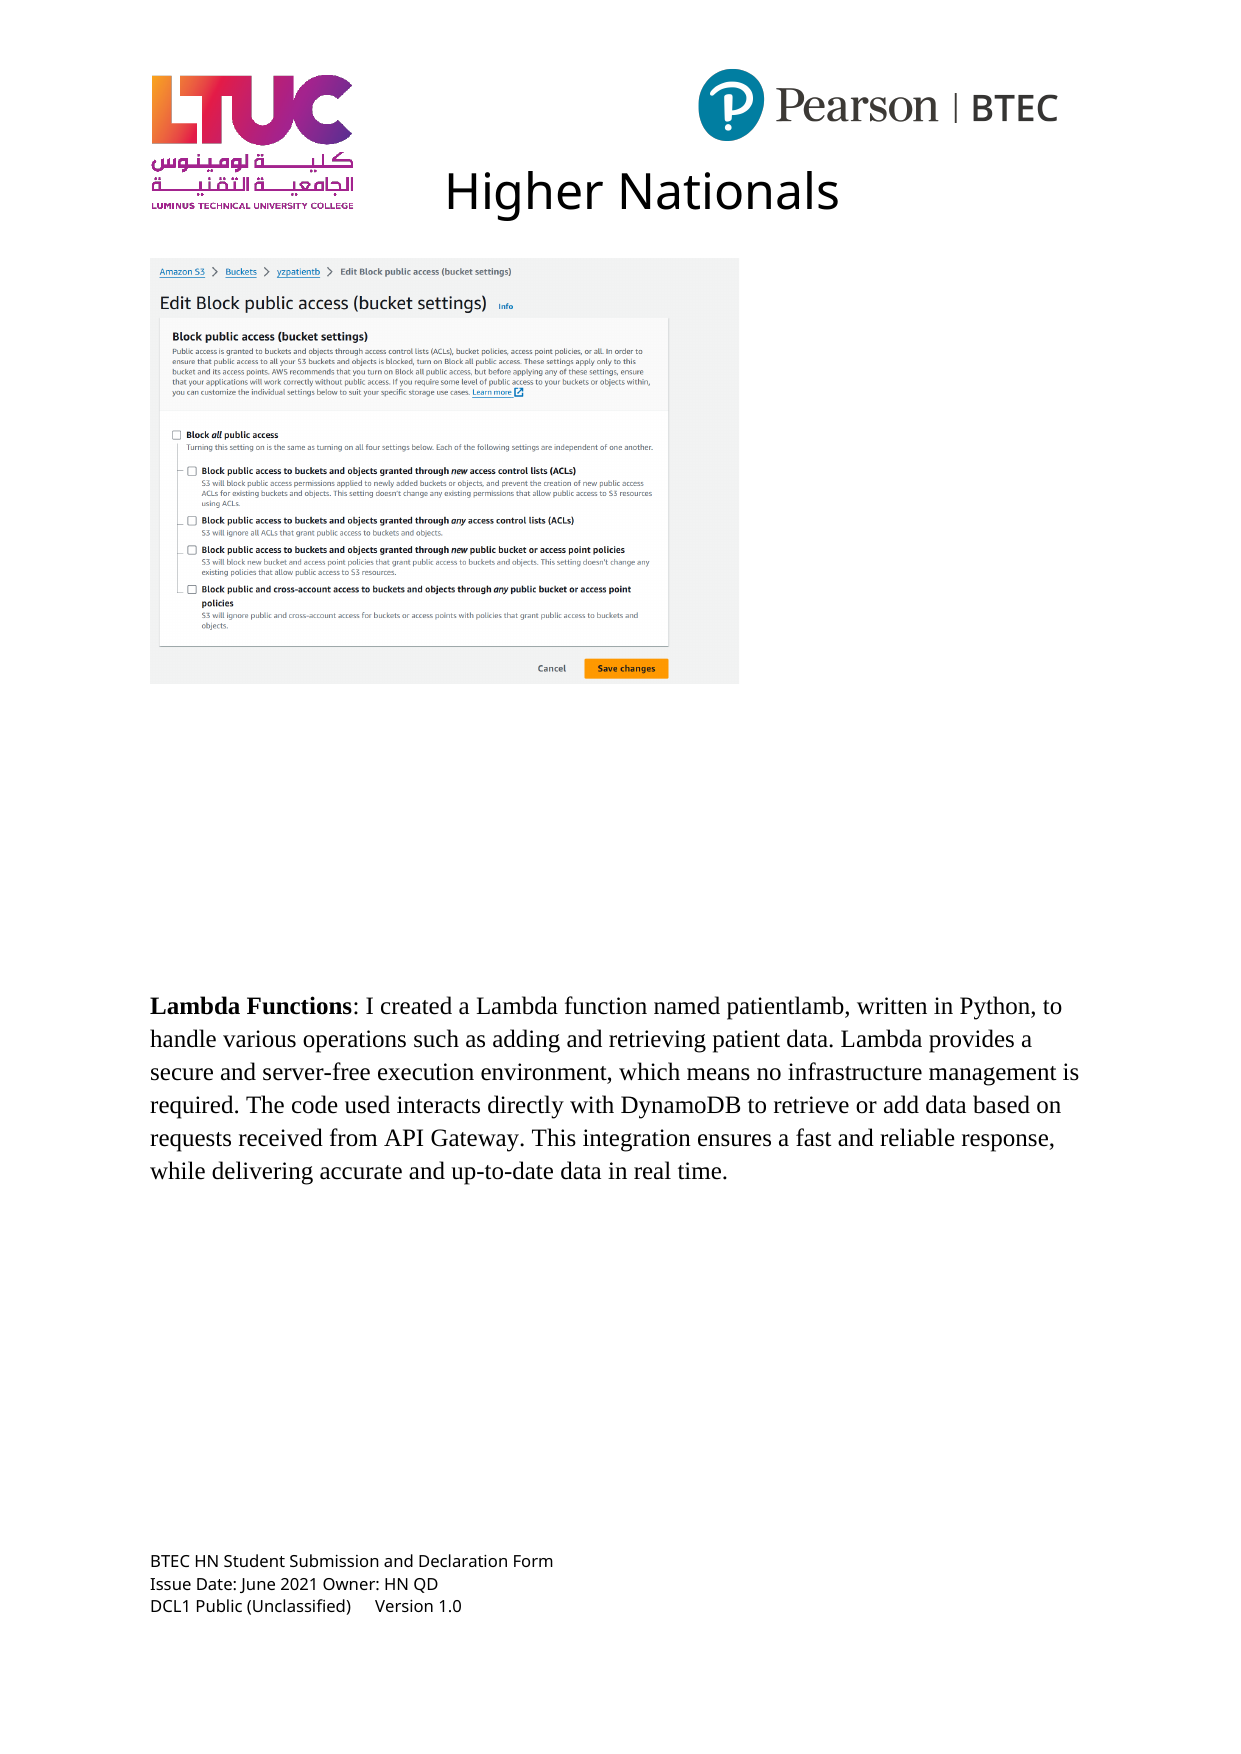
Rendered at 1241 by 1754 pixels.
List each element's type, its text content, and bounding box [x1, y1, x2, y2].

picture [690, 61, 1069, 146]
picture [150, 258, 740, 684]
text Lambda Functions: I created a Lambda function named patientlamb, written in Python, to handle various operations such as adding and retrieving patient data. Lambda provides a secure and server-free execution environment, which means no infrastructure management is required. The code used interacts directly with DynamoDB to retrieve or add data based on requests received from API Gateway. This integration ensures a fast and reliable response, while delivering accurate and up-to-date data in real time. [150, 991, 1090, 1184]
picture [150, 73, 354, 210]
